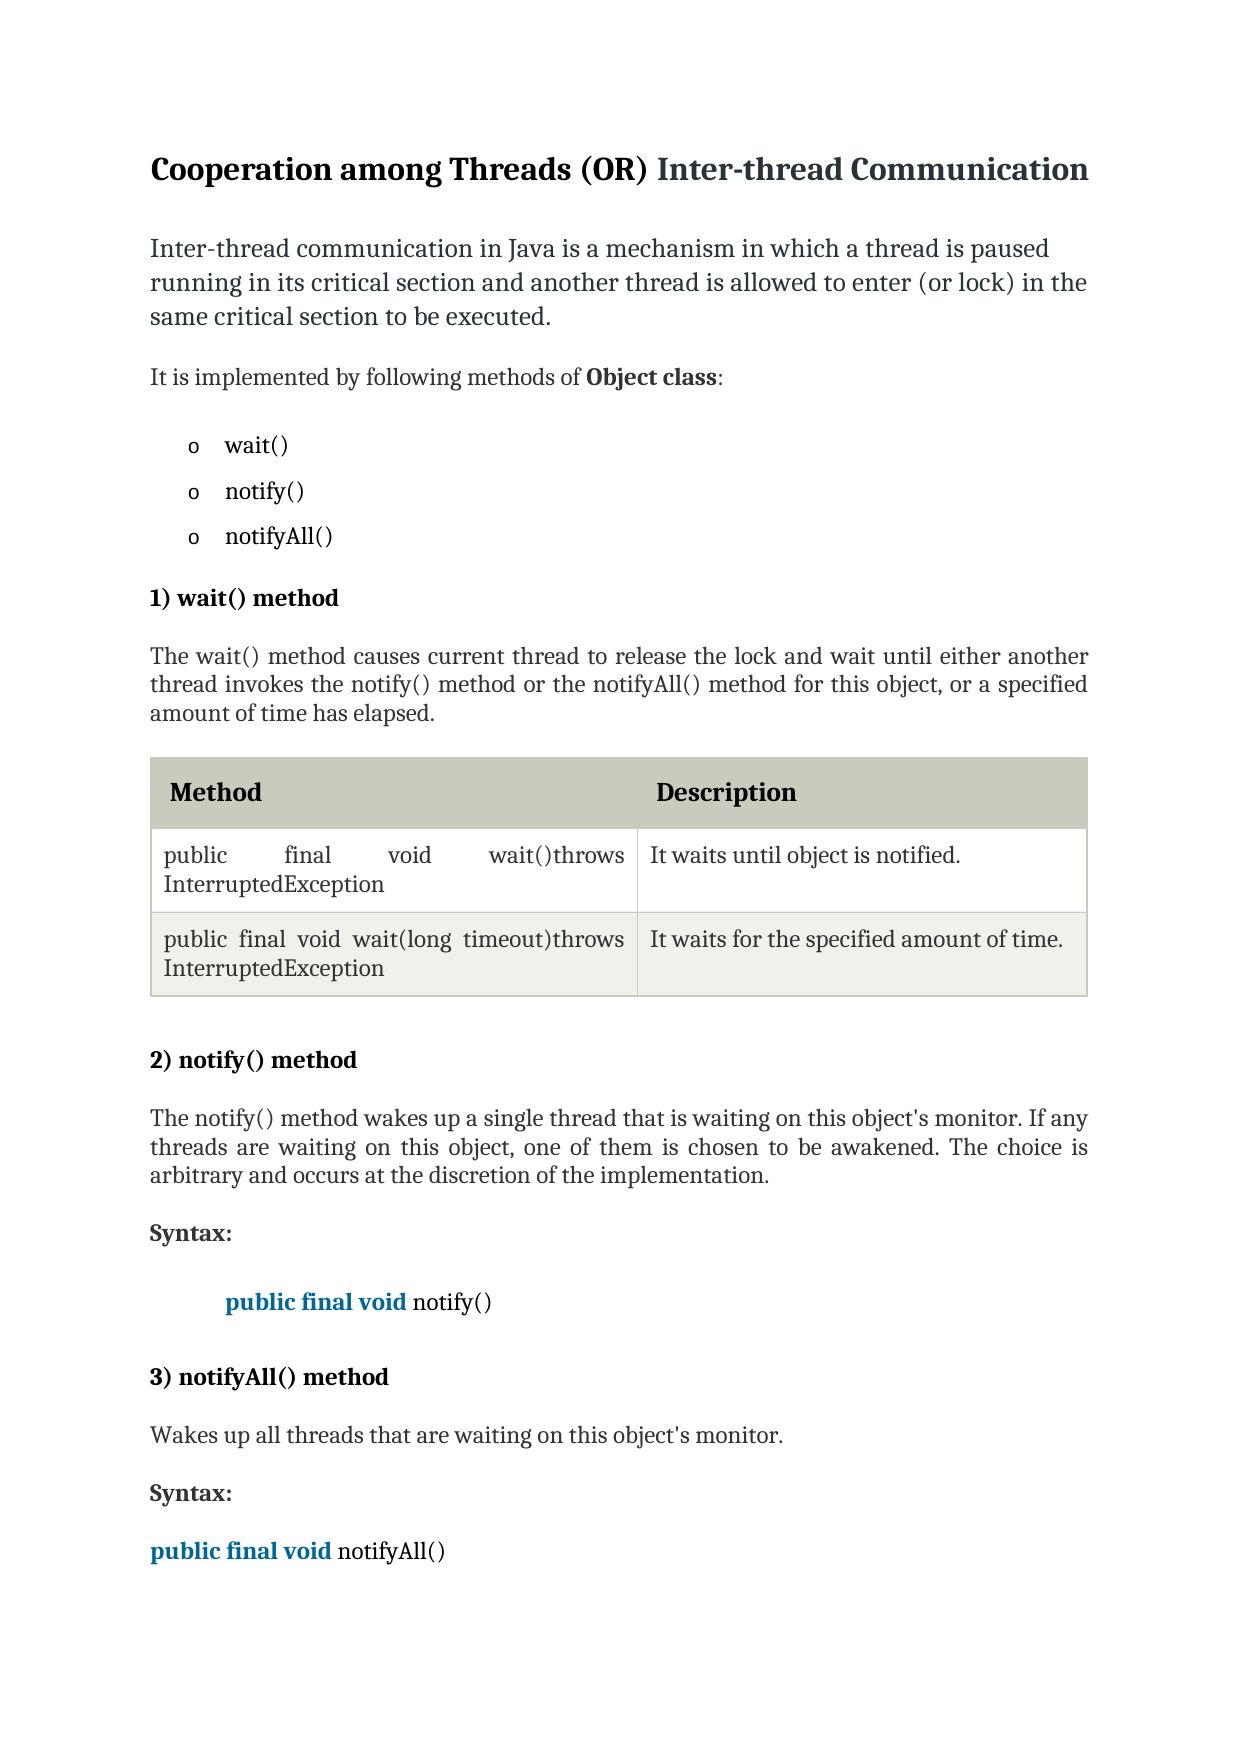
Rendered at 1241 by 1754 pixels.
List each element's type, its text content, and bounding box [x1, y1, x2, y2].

table_cell public final void wait()throws InterruptedException [152, 829, 637, 911]
subtitle 2) notify() method [150, 1042, 1090, 1074]
text public final void notify() [225, 1277, 1090, 1316]
table_header Description [637, 759, 1086, 827]
table_cell It waits until object is notified. [638, 829, 1086, 911]
table_cell It waits for the specified amount of time. [638, 913, 1086, 995]
text Syntax: [150, 1219, 1090, 1248]
text public final void notifyAll() [150, 1537, 1090, 1566]
text The wait() method causes current thread to release the lock and wait until either another thread invokes the notify() method or the notifyAll() method for this object, or a specified amount of time has elapsed. [150, 642, 1090, 728]
table_cell public final void wait(long timeout)throws InterruptedException [152, 913, 637, 995]
subtitle Cooperation among Threads (OR) Inter-thread Communication [150, 150, 1090, 188]
text Inter-thread communication in Java is a mechanism in which a thread is paused running in its critical section and another thread is allowed to enter (or lock) in the same critical section to be executed. [150, 233, 1090, 332]
subtitle 1) wait() method [150, 580, 1090, 612]
list notifyAll() [187, 512, 1090, 551]
table_header Method [152, 759, 637, 827]
list wait() [187, 421, 1090, 460]
text Syntax: [150, 1479, 1090, 1508]
text The notify() method wakes up a single thread that is waiting on this object's monitor. If any threads are waiting on this object, one of them is chosen to be awakened. The choice is arbitrary and occurs at the discretion of the implementation. [150, 1104, 1090, 1190]
text It is implemented by following methods of Object class: [150, 363, 1090, 392]
list notify() [187, 466, 1090, 506]
text Wakes up all threads that are waiting on this object's monitor. [150, 1421, 1090, 1450]
subtitle 3) notifyAll() method [150, 1359, 1090, 1392]
